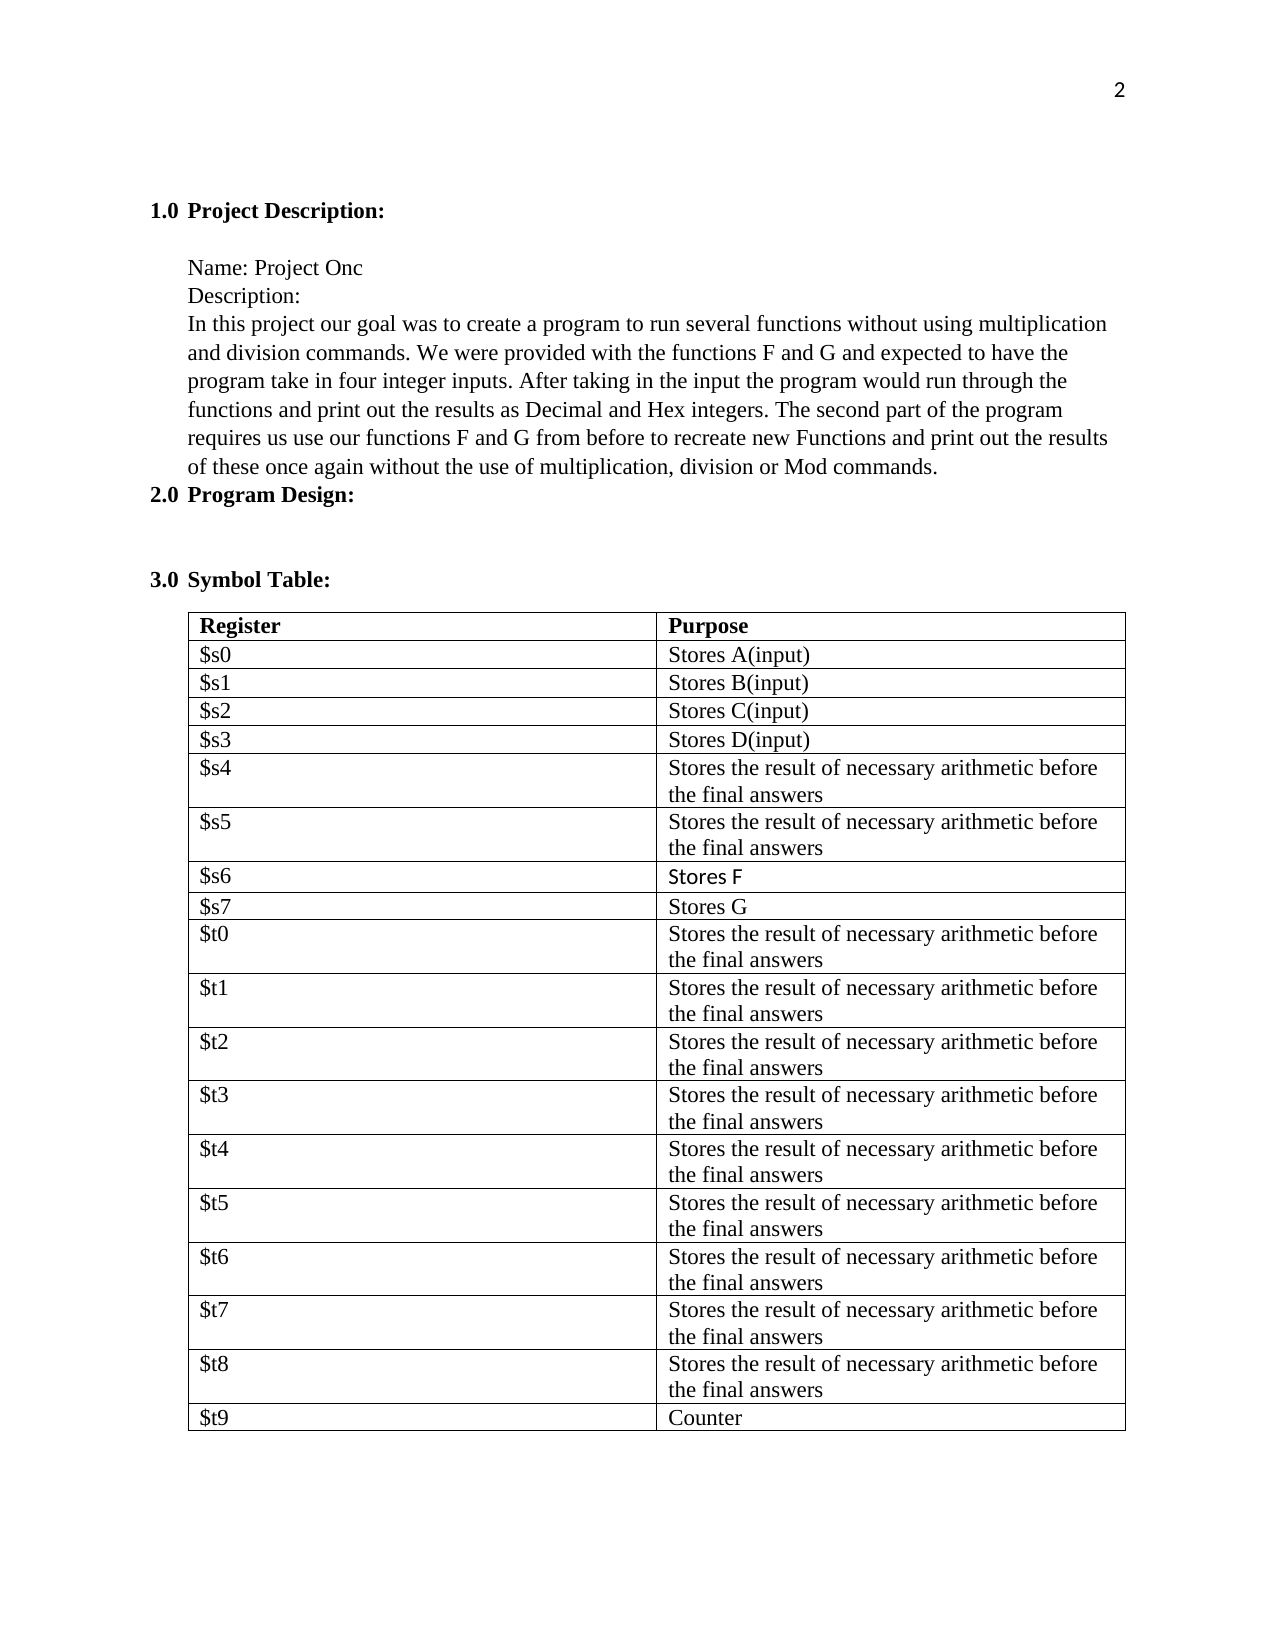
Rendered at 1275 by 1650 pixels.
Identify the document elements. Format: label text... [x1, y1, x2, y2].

table_cell Stores the result of necessary arithmetic before the final answers [657, 1081, 1125, 1134]
table_cell $t7 [189, 1296, 656, 1349]
table_cell Stores the result of necessary arithmetic before the final answers [657, 1028, 1125, 1080]
list Description: [187, 282, 1125, 308]
table_cell Stores the result of necessary arithmetic before the final answers [657, 1189, 1125, 1242]
table_cell Stores C(input) [657, 698, 1125, 725]
table_header Register [189, 613, 656, 640]
table_cell Stores the result of necessary arithmetic before the final answers [657, 754, 1125, 807]
table_cell Stores the result of necessary arithmetic before the final answers [657, 808, 1125, 861]
table_cell $s5 [189, 808, 656, 861]
table_cell Counter [657, 1404, 1125, 1430]
table_cell Stores B(input) [657, 669, 1125, 697]
table_cell $s2 [189, 698, 656, 725]
table_cell Stores A(input) [657, 641, 1125, 668]
table_cell Stores the result of necessary arithmetic before the final answers [657, 1296, 1125, 1349]
table_cell $t2 [189, 1028, 656, 1080]
list Symbol Table: [150, 566, 1125, 593]
table_cell $t4 [189, 1135, 656, 1188]
table_cell $t9 [189, 1404, 656, 1430]
table_header Purpose [657, 613, 1125, 640]
table_cell $s1 [189, 669, 656, 697]
table_cell $t1 [189, 974, 656, 1027]
table_cell $t8 [189, 1350, 656, 1403]
table_cell $s4 [189, 754, 656, 807]
list Name: Project Onc [187, 254, 1125, 280]
table_cell $t0 [189, 920, 656, 973]
table_cell Stores G [657, 893, 1125, 919]
table_cell $s0 [189, 641, 656, 668]
list In this project our goal was to create a program to run several functions without using multiplication and division commands. We were provided with the functions F and G and expected to have the program take in four integer inputs. After taking in the input the program would run through the functions and print out the results as Decimal and Hex integers. The second part of the program requires us use our functions F and G from before to recreate new Functions and print out the results of these once again without the use of multiplication, division or Mod commands. [187, 311, 1125, 479]
list Project Description: [150, 197, 1125, 223]
table_cell $t3 [189, 1081, 656, 1134]
table_cell Stores the result of necessary arithmetic before the final answers [657, 920, 1125, 973]
list Program Design: [150, 481, 1125, 507]
table_cell Stores the result of necessary arithmetic before the final answers [657, 1243, 1125, 1295]
table_cell Stores F [657, 862, 1125, 892]
table_cell $t6 [189, 1243, 656, 1295]
table_cell $s7 [189, 893, 656, 919]
table_cell $s3 [189, 726, 656, 753]
table_cell Stores the result of necessary arithmetic before the final answers [657, 974, 1125, 1027]
table_cell $s6 [189, 862, 656, 892]
table_cell Stores the result of necessary arithmetic before the final answers [657, 1350, 1125, 1403]
table_cell Stores D(input) [657, 726, 1125, 753]
table_cell $t5 [189, 1189, 656, 1242]
table_cell Stores the result of necessary arithmetic before the final answers [657, 1135, 1125, 1188]
